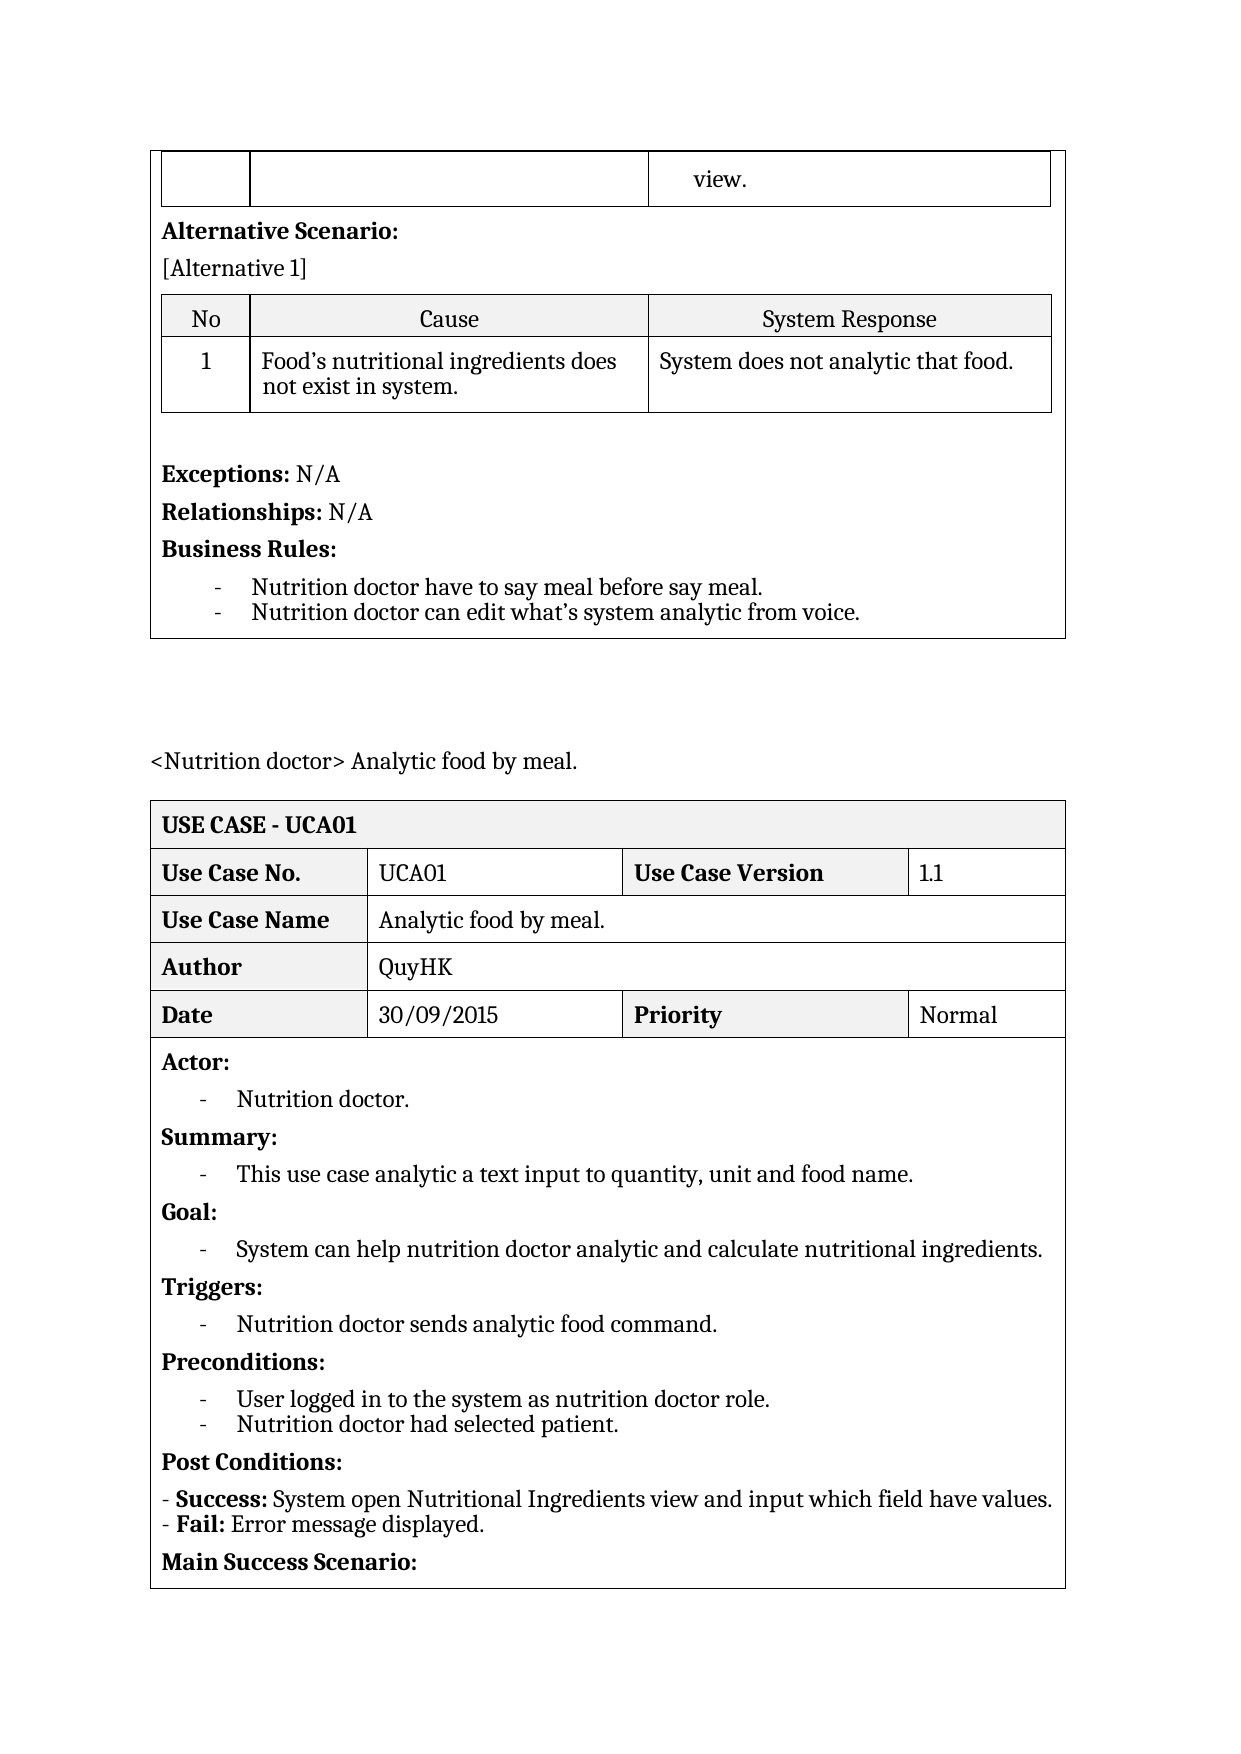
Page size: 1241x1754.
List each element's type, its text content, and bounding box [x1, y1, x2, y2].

table_cell Use Case No. [151, 849, 367, 895]
table_cell 1.1 [909, 849, 1065, 895]
table_cell UCA01 [368, 849, 622, 895]
table_cell Analytic food by meal. [368, 896, 1065, 942]
table_cell Priority [623, 991, 908, 1037]
text <Nutrition doctor> Analytic food by meal. [150, 747, 1090, 775]
table_cell Use Case Name [151, 896, 367, 942]
table_cell QuyHK [368, 943, 1065, 989]
table_cell Normal [909, 991, 1065, 1037]
table_header USE CASE - UCA01 [151, 801, 1065, 848]
table_cell Date [151, 991, 367, 1037]
table_cell Author [151, 943, 367, 989]
table_cell 30/09/2015 [368, 991, 622, 1037]
table_cell Use Case Version [623, 849, 908, 895]
